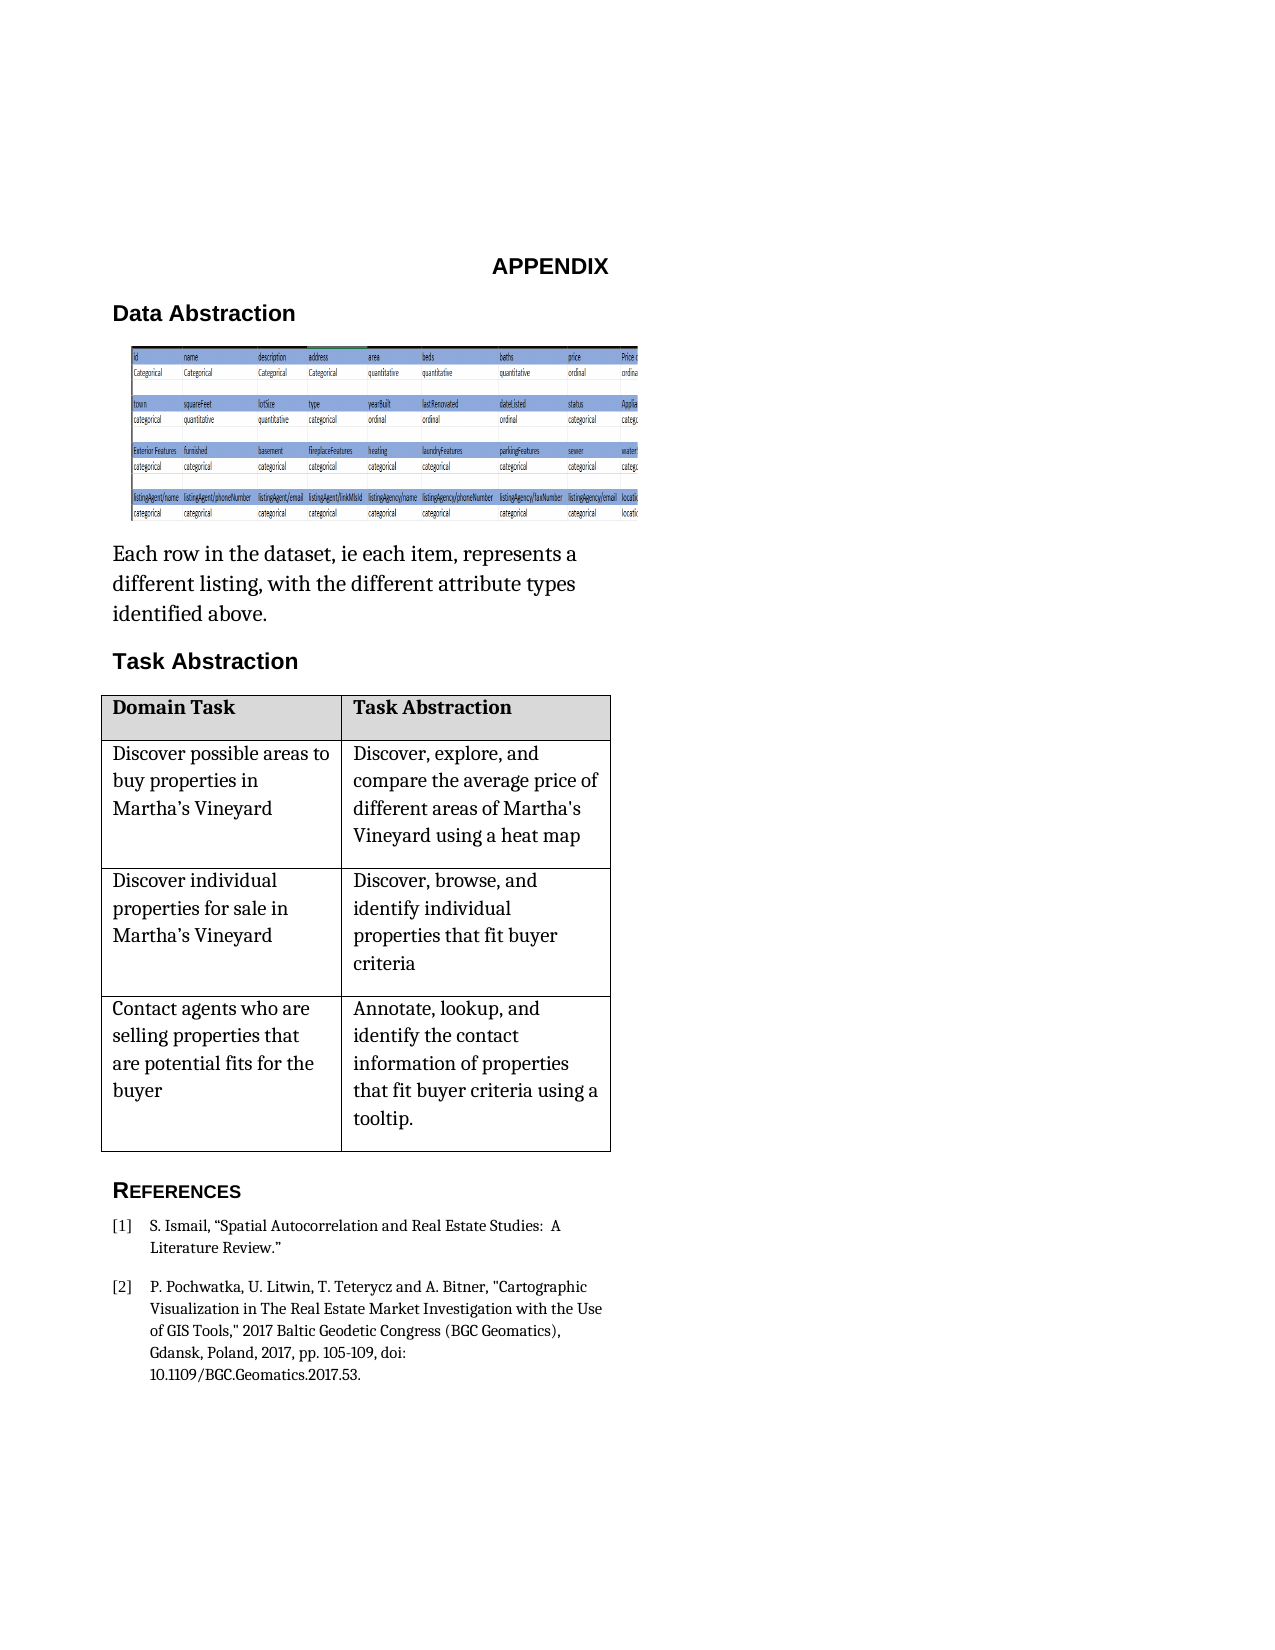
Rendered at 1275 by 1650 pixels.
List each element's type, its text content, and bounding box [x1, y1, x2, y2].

table_cell Discover individual properties for sale in Martha’s Vineyard [102, 869, 341, 996]
title References [112, 1177, 613, 1203]
table_cell Contact agents who are selling properties that are potential fits for the buyer [102, 997, 341, 1151]
text Data Abstraction [112, 300, 613, 326]
table_header Domain Task [102, 696, 341, 740]
text P. Pochwatka, U. Litwin, T. Teterycz and A. Bitner, "Cartographic Visualization in The Real Estate Market Investigation with the Use of GIS Tools," 2017 Baltic Geodetic Congress (BGC Geomatics), Gdansk, Poland, 2017, pp. 105-109, doi: 10.1109/BGC.Geomatics.2017.53. [112, 1277, 613, 1384]
text S. Ismail, “Spatial Autocorrelation and Real Estate Studies: A Literature Review.” [112, 1215, 613, 1257]
table_header Task Abstraction [342, 696, 610, 740]
text Task Abstraction [112, 648, 613, 674]
table_cell Discover, browse, and identify individual properties that fit buyer criteria [342, 869, 610, 996]
text APPENDIX [487, 253, 613, 279]
table_cell Annotate, lookup, and identify the contact information of properties that fit buyer criteria using a tooltip. [342, 997, 610, 1151]
text Each row in the dataset, ie each item, represents a different listing, with the different attribute types identified above. [112, 541, 613, 627]
table_cell Discover, explore, and compare the average price of different areas of Martha's Vineyard using a heat map [342, 741, 610, 868]
table_cell Discover possible areas to buy properties in Martha’s Vineyard [102, 741, 341, 868]
